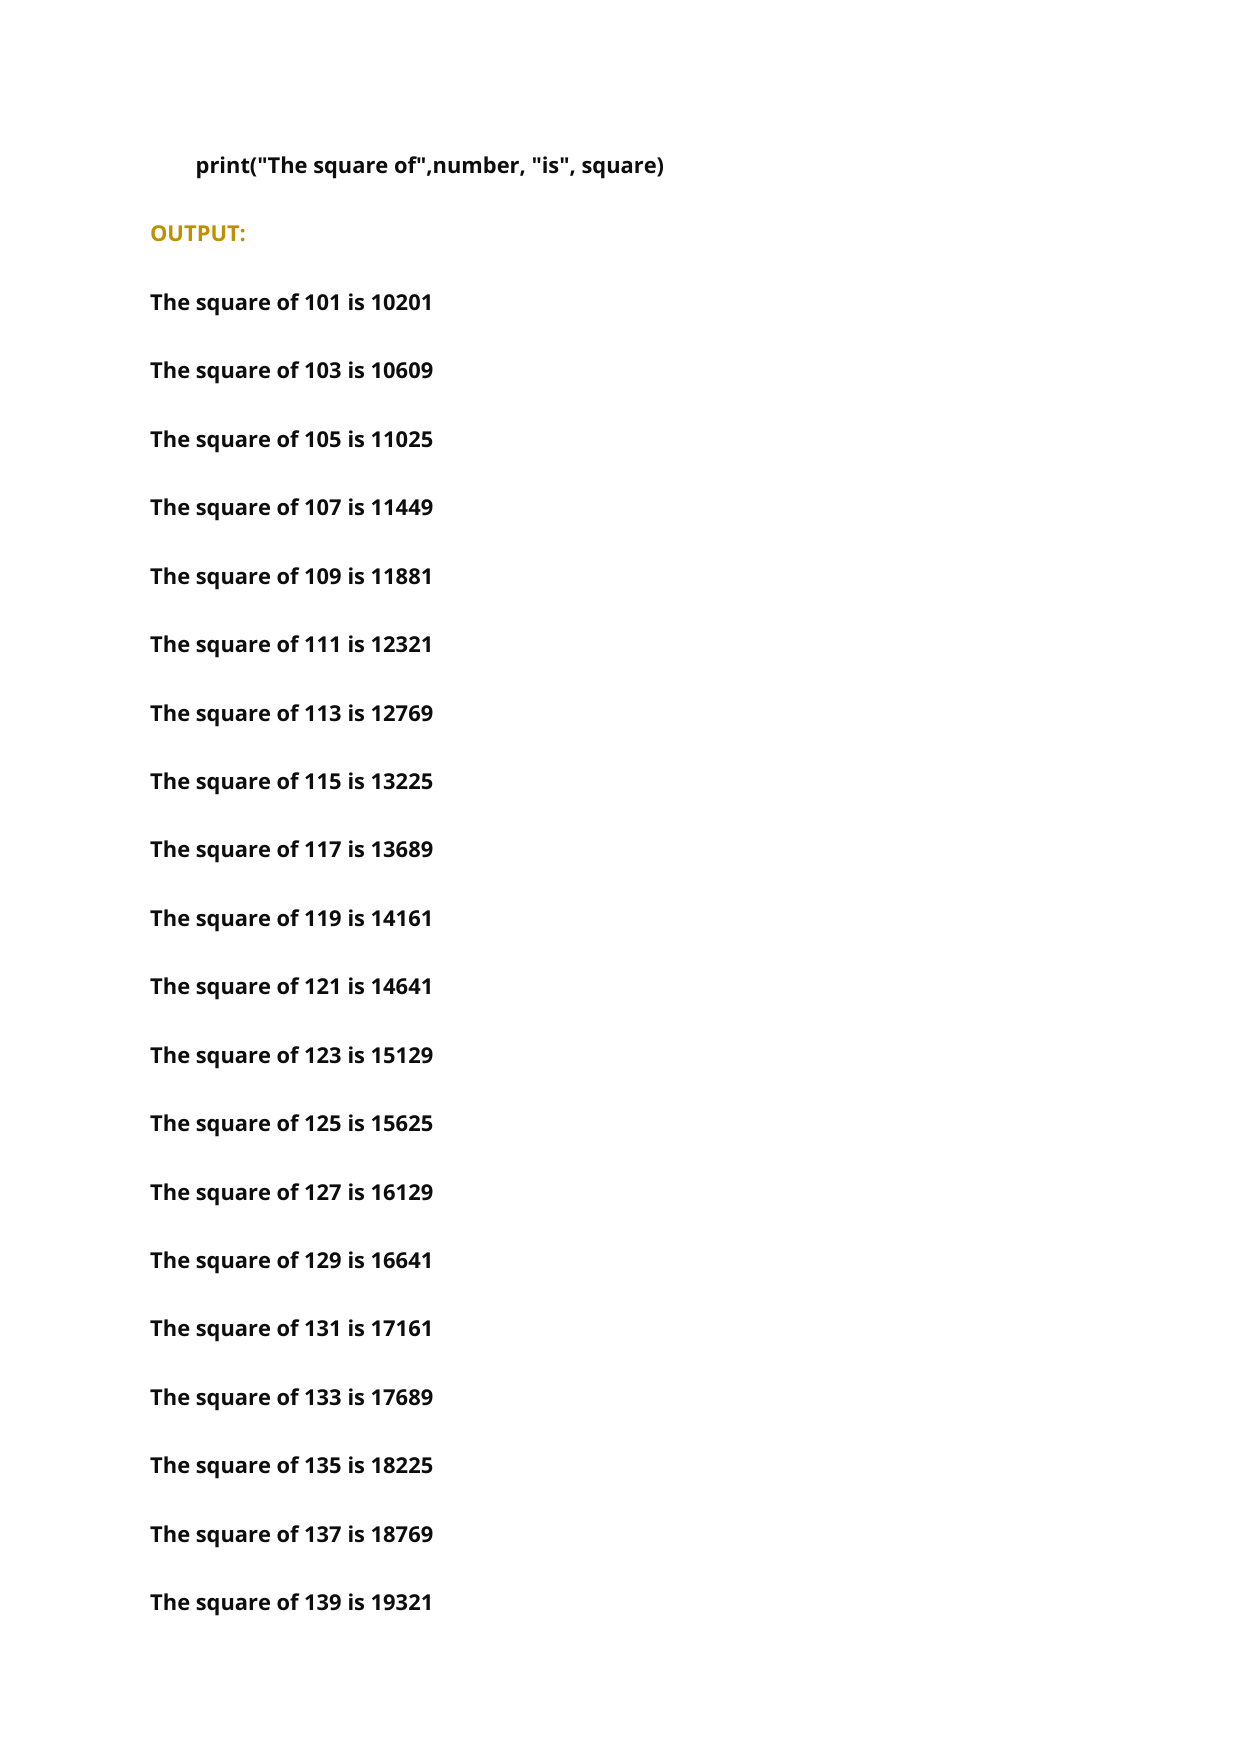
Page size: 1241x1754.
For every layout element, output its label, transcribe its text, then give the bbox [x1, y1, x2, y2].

text print("The square of",number, "is", square) [150, 150, 1090, 180]
text The square of 137 is 18769 [150, 1519, 1090, 1548]
text The square of 117 is 13689 [150, 834, 1090, 864]
text The square of 125 is 15625 [150, 1108, 1090, 1138]
text The square of 109 is 11881 [150, 561, 1090, 590]
text The square of 123 is 15129 [150, 1040, 1090, 1069]
text The square of 139 is 19321 [150, 1587, 1090, 1617]
text The square of 127 is 16129 [150, 1177, 1090, 1206]
text The square of 119 is 14161 [150, 903, 1090, 933]
text The square of 129 is 16641 [150, 1245, 1090, 1275]
text The square of 133 is 17689 [150, 1382, 1090, 1412]
text The square of 111 is 12321 [150, 629, 1090, 659]
text The square of 103 is 10609 [150, 355, 1090, 385]
text OUTPUT: [150, 218, 1090, 248]
text The square of 113 is 12769 [150, 697, 1090, 727]
text The square of 105 is 11025 [150, 424, 1090, 453]
text The square of 135 is 18225 [150, 1450, 1090, 1480]
text The square of 131 is 17161 [150, 1313, 1090, 1343]
text The square of 121 is 14641 [150, 971, 1090, 1001]
text The square of 107 is 11449 [150, 492, 1090, 522]
text The square of 101 is 10201 [150, 287, 1090, 317]
text The square of 115 is 13225 [150, 766, 1090, 796]
